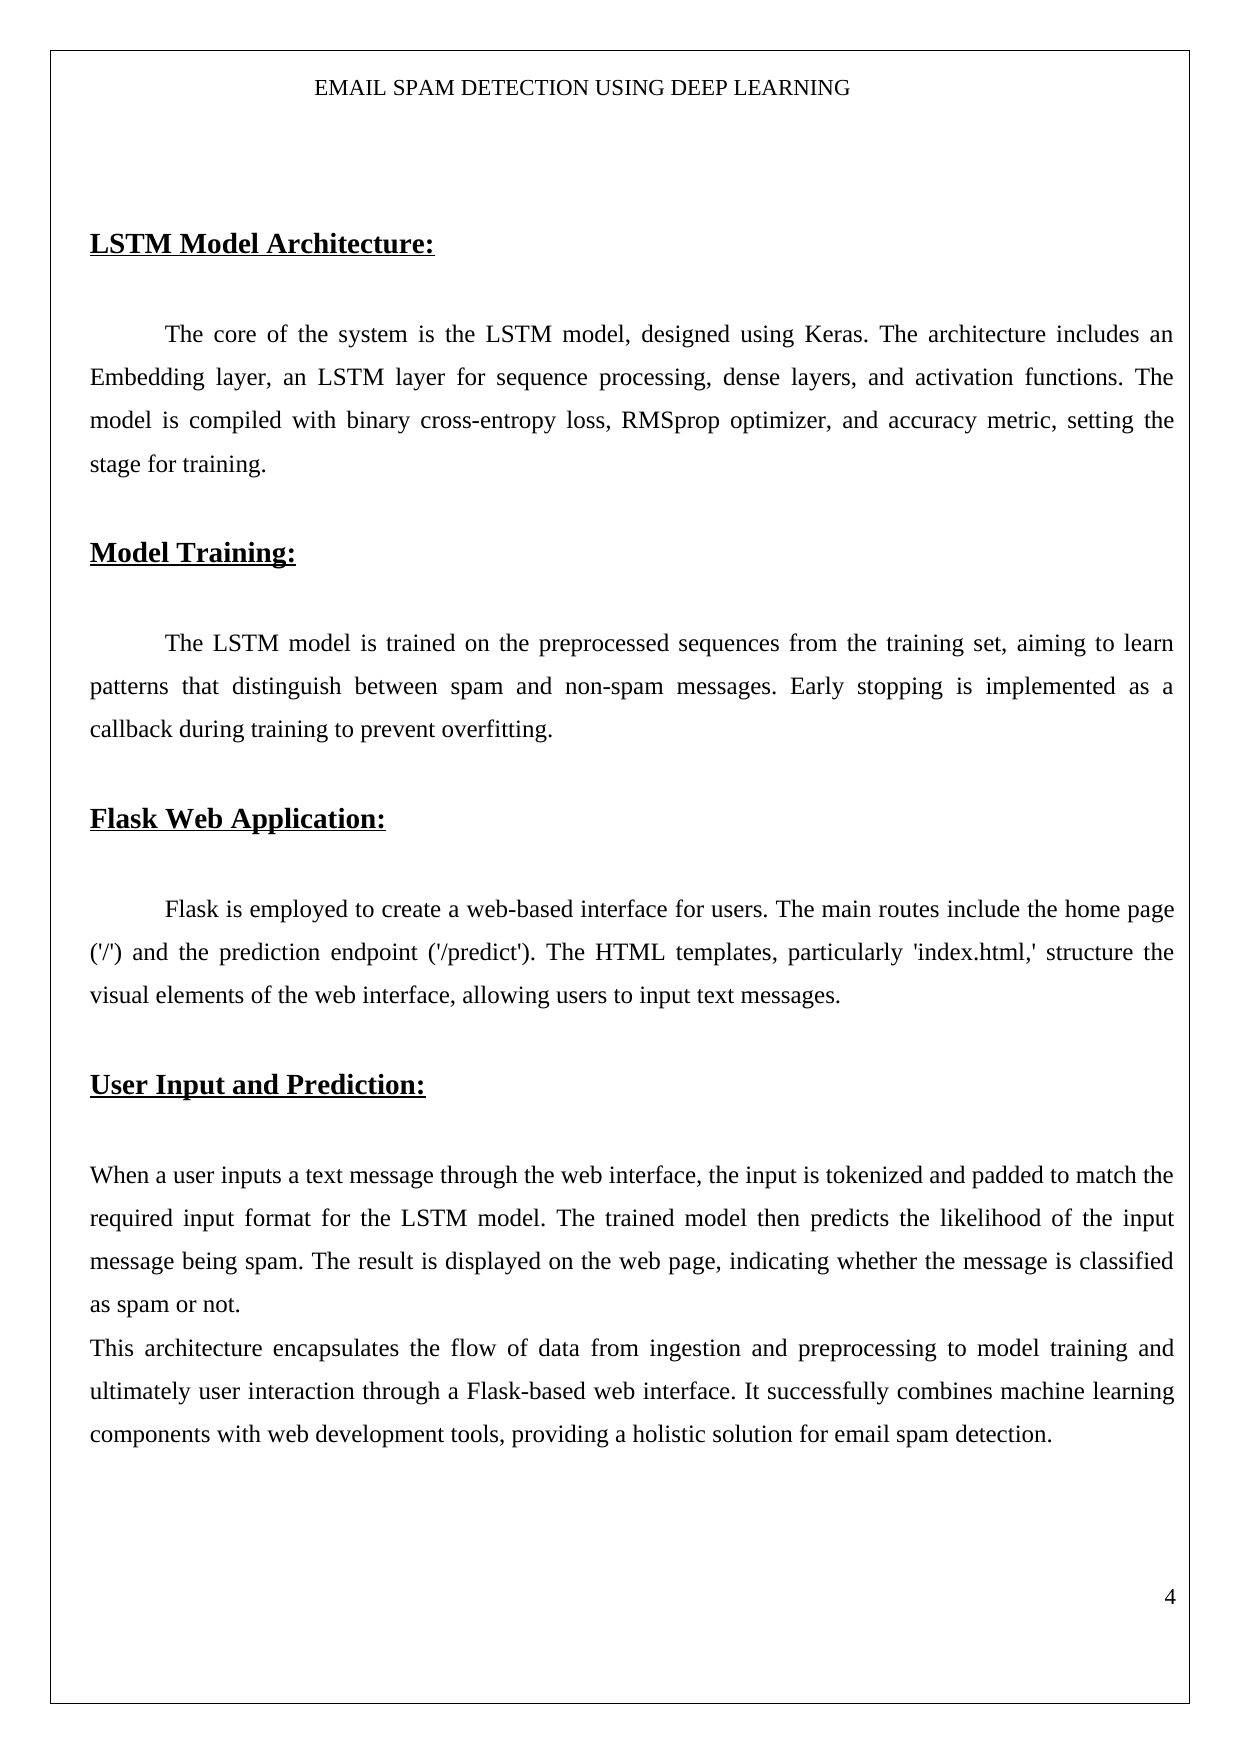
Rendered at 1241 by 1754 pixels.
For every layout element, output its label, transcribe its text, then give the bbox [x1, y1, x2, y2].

text Flask is employed to create a web-based interface for users. The main routes include the home page ('/') and the prediction endpoint ('/predict'). The HTML templates, particularly 'index.html,' structure the visual elements of the web interface, allowing users to input text messages. [89, 894, 1176, 1009]
text The core of the system is the LSTM model, designed using Keras. The architecture includes an Embedding layer, an LSTM layer for sequence processing, dense layers, and activation functions. The model is compiled with binary cross-entropy loss, RMSprop optimizer, and accuracy metric, setting the stage for training. [89, 319, 1176, 477]
text The LSTM model is trained on the preprocessed sequences from the training set, aiming to learn patterns that distinguish between spam and non-spam messages. Early stopping is implemented as a callback during training to prevent overfitting. [89, 628, 1176, 743]
text Model Training: [89, 535, 1176, 568]
text User Input and Prediction: [89, 1067, 1176, 1100]
text This architecture encapsulates the flow of data from ingestion and preprocessing to model training and ultimately user interaction through a Flask-based web interface. It successfully combines machine learning components with web development tools, providing a holistic solution for email spam detection. [89, 1333, 1176, 1448]
text LSTM Model Architecture: [89, 226, 1176, 259]
text When a user inputs a text message through the web interface, the input is tokenized and padded to match the required input format for the LSTM model. The trained model then predicts the likelihood of the input message being spam. The result is displayed on the web page, indicating whether the message is classified as spam or not. [89, 1160, 1176, 1318]
text Flask Web Application: [89, 801, 1176, 834]
